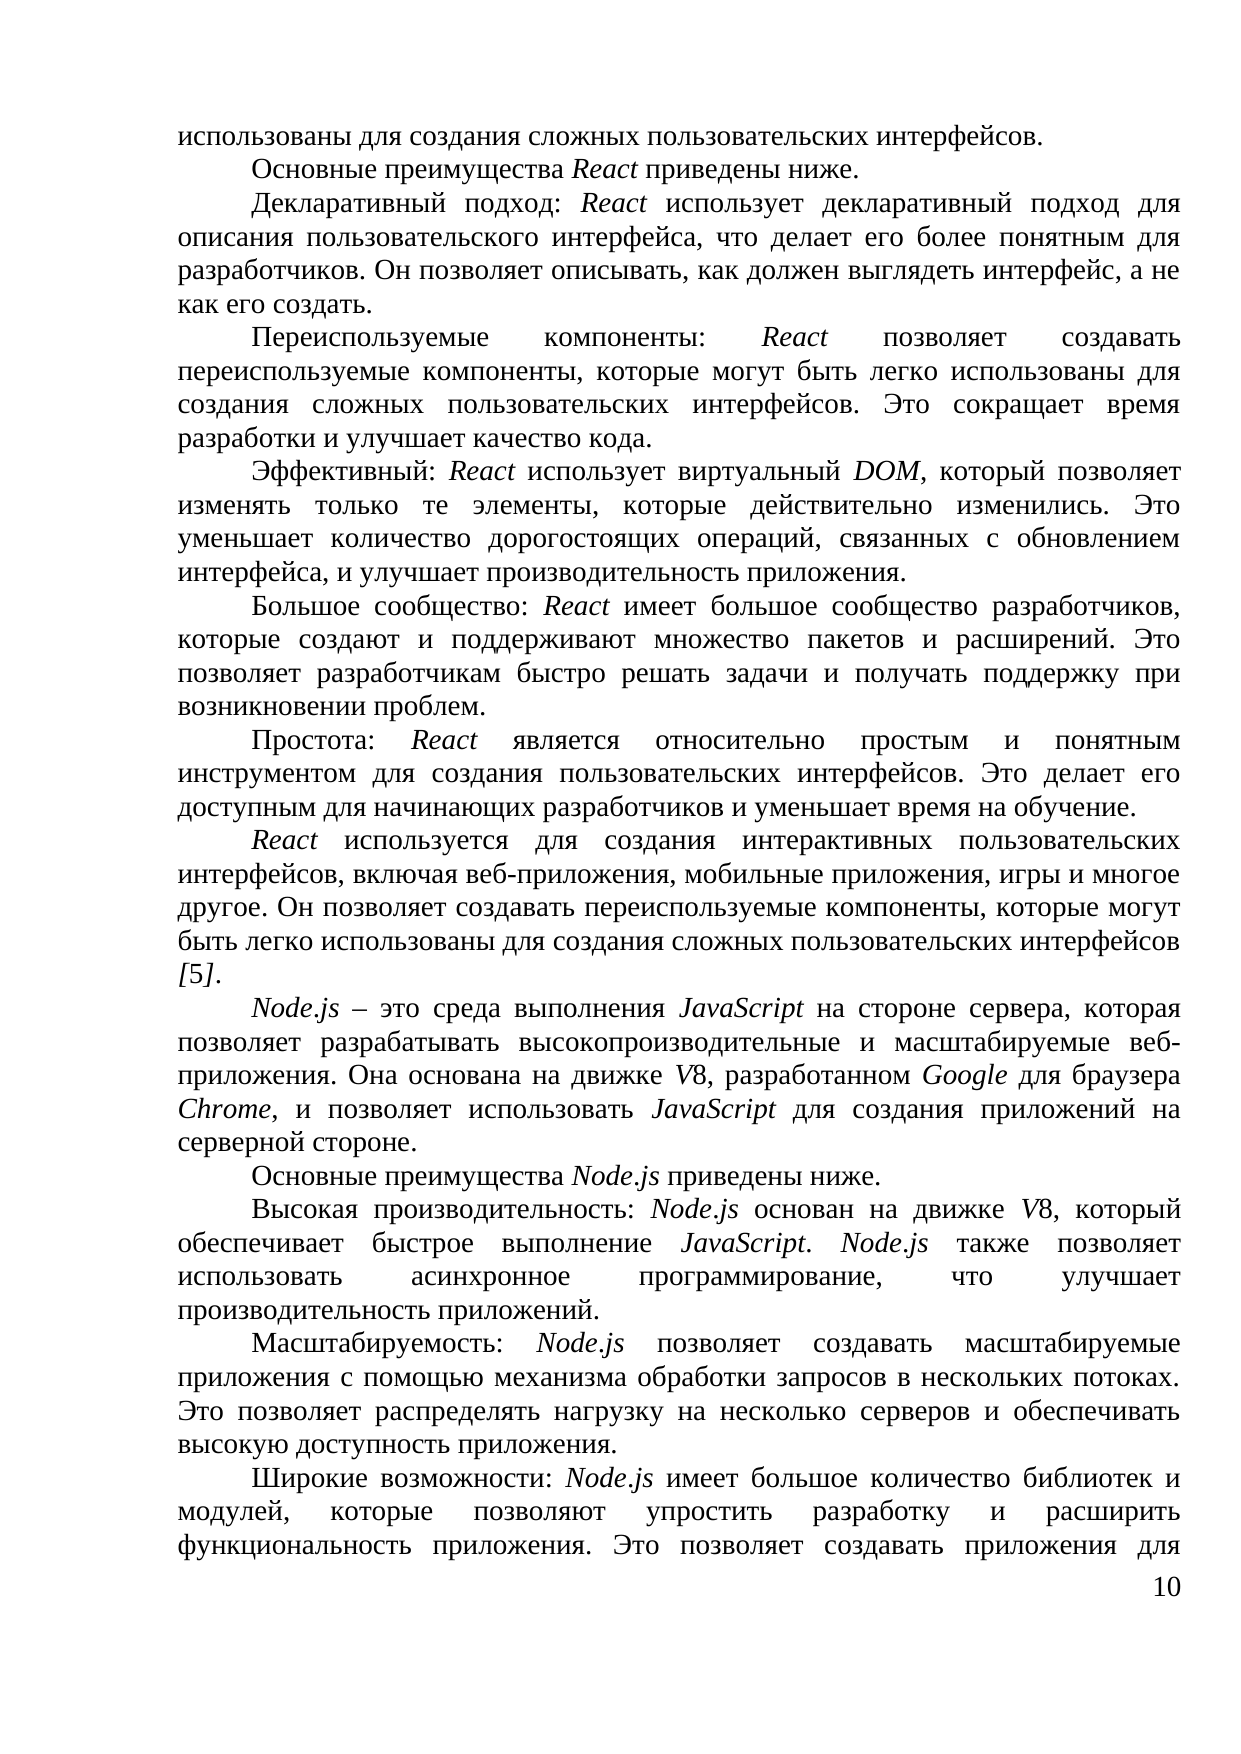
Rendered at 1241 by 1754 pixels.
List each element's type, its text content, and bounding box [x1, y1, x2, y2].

text Масштабируемость: Node.js позволяет создавать масштабируемые приложения с помощью механизма обработки запросов в нескольких потоках. Это позволяет распределять нагрузку на несколько серверов и обеспечивать высокую доступность приложения. [177, 1326, 1181, 1460]
text Эффективный: React использует виртуальный DOM, который позволяет изменять только те элементы, которые действительно изменились. Это уменьшает количество дорогостоящих операций, связанных с обновлением интерфейса, и улучшает производительность приложения. [177, 453, 1181, 588]
text React используется для создания интерактивных пользовательских интерфейсов, включая веб-приложения, мобильные приложения, игры и многое другое. Он позволяет создавать переиспользуемые компоненты, которые могут быть легко использованы для создания сложных пользовательских интерфейсов [5]. [177, 822, 1181, 990]
text Основные преимущества React приведены ниже. [177, 152, 1181, 185]
text Высокая производительность: Node.js основан на движке V8, который обеспечивает быстрое выполнение JavaScript. Node.js также позволяет использовать асинхронное программирование, что улучшает производительность приложений. [177, 1191, 1181, 1326]
text Простота: React является относительно простым и понятным инструментом для создания пользовательских интерфейсов. Это делает его доступным для начинающих разработчиков и уменьшает время на обучение. [177, 722, 1181, 822]
text Переиспользуемые компоненты: React позволяет создавать переиспользуемые компоненты, которые могут быть легко использованы для создания сложных пользовательских интерфейсов. Это сокращает время разработки и улучшает качество кода. [177, 319, 1181, 453]
text Node.js – это среда выполнения JavaScript на стороне сервера, которая позволяет разрабатывать высокопроизводительные и масштабируемые веб-приложения. Она основана на движке V8, разработанном Google для браузера Chrome, и позволяет использовать JavaScript для создания приложений на серверной стороне. [177, 990, 1181, 1158]
text Декларативный подход: React использует декларативный подход для описания пользовательского интерфейса, что делает его более понятным для разработчиков. Он позволяет описывать, как должен выглядеть интерфейс, а не как его создать. [177, 185, 1181, 319]
text Основные преимущества Node.js приведены ниже. [177, 1158, 1181, 1191]
text Большое сообщество: React имеет большое сообщество разработчиков, которые создают и поддерживают множество пакетов и расширений. Это позволяет разработчикам быстро решать задачи и получать поддержку при возникновении проблем. [177, 588, 1181, 722]
